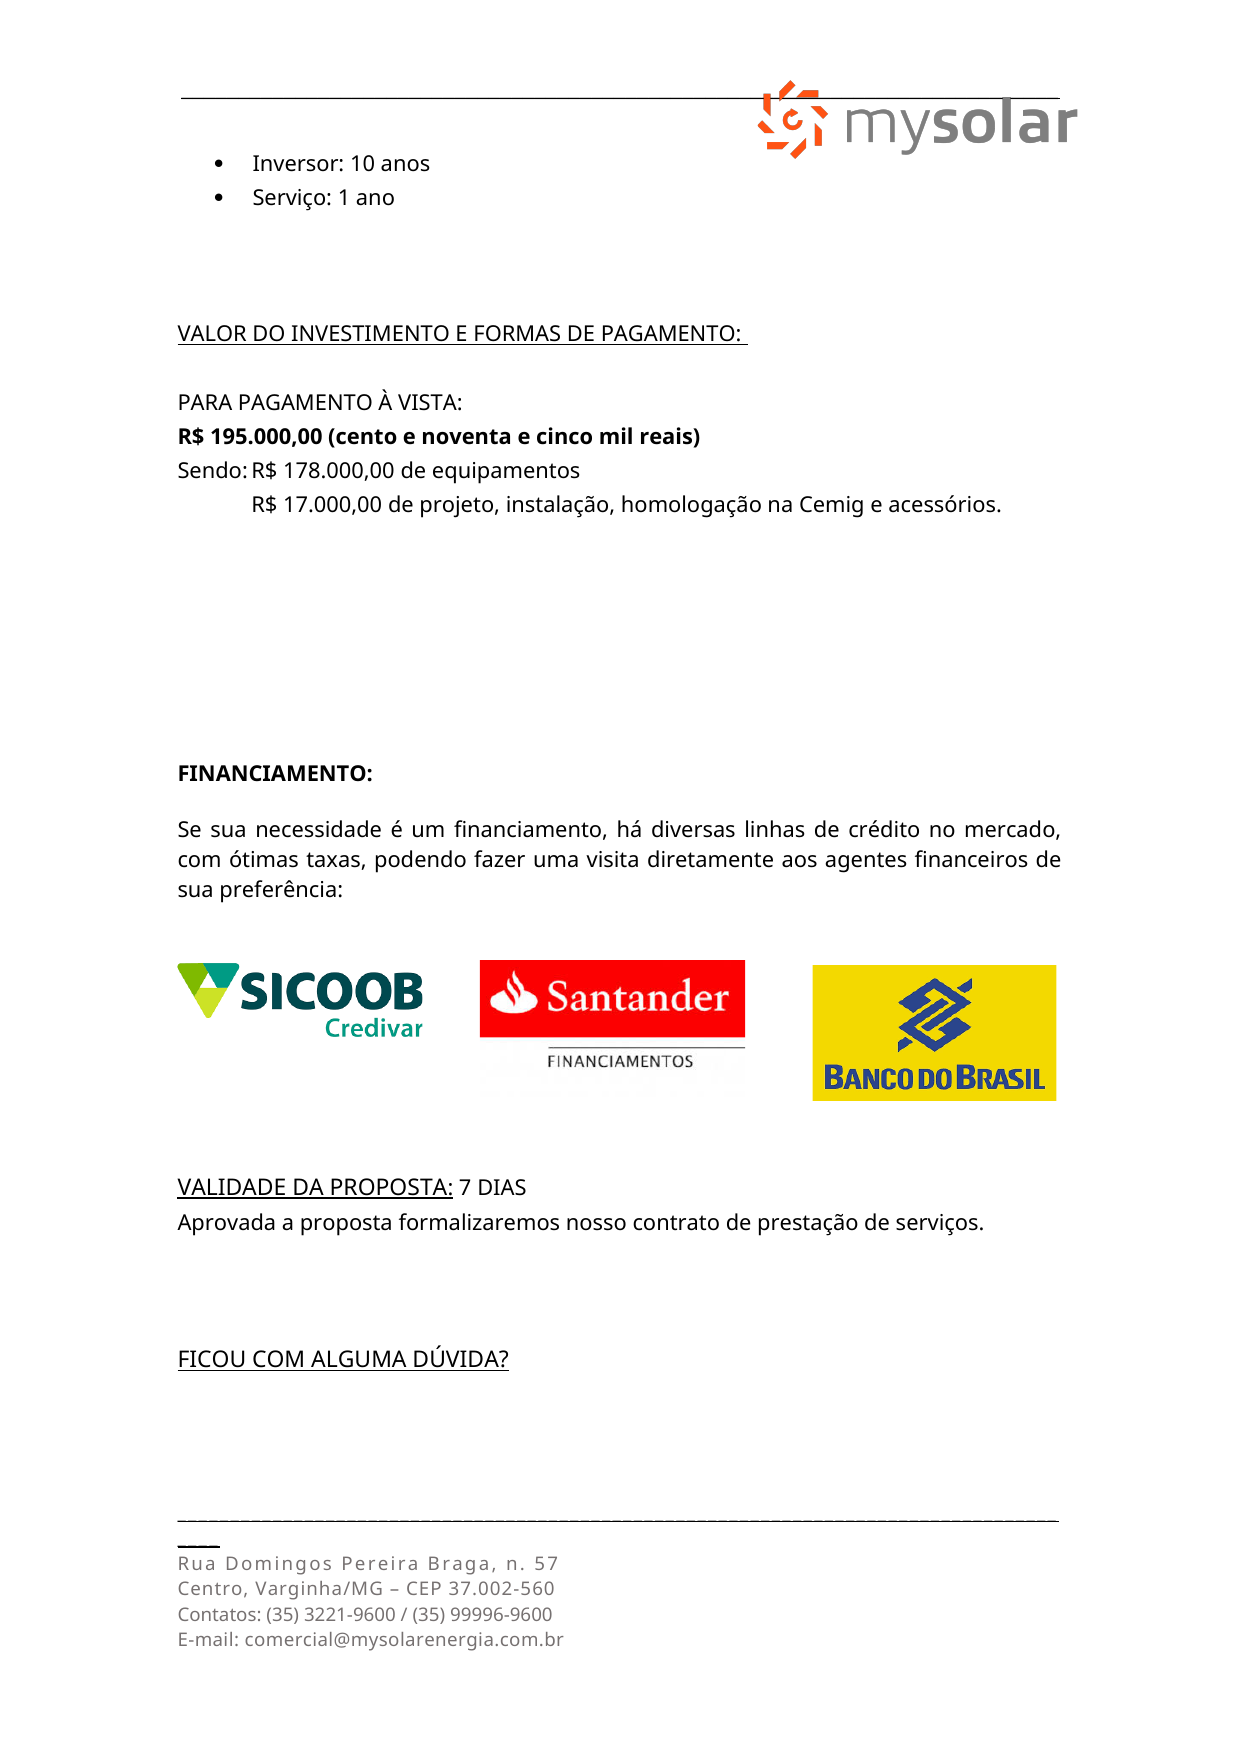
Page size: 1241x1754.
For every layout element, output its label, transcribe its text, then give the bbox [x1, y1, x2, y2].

text R$ 17.000,00 de projeto, instalação, homologação na Cemig e acessórios. [177, 489, 1063, 519]
picture [812, 965, 1057, 1101]
text Aprovada a proposta formalizaremos nosso contrato de prestação de serviços. [177, 1207, 1063, 1236]
text PARA PAGAMENTO À VISTA: [177, 387, 1063, 417]
picture [757, 80, 1078, 159]
list Serviço: 1 ano [215, 182, 1063, 212]
text Se sua necessidade é um financiamento, há diversas linhas de crédito no mercado, com ótimas taxas, podendo fazer uma visita diretamente aos agentes financeiros de sua preferência: [177, 814, 1063, 904]
text FICOU COM ALGUMA DÚVIDA? [177, 1343, 1063, 1374]
picture [479, 960, 746, 1097]
picture [177, 963, 423, 1037]
text VALIDADE DA PROPOSTA: 7 DIAS [177, 1171, 1063, 1202]
text VALOR DO INVESTIMENTO E FORMAS DE PAGAMENTO: [177, 318, 1063, 348]
text R$ 195.000,00 (cento e noventa e cinco mil reais) [177, 421, 1063, 451]
text Sendo: R$ 178.000,00 de equipamentos [177, 455, 1063, 485]
text FINANCIAMENTO: [177, 758, 1063, 788]
list Inversor: 10 anos [215, 148, 1063, 177]
